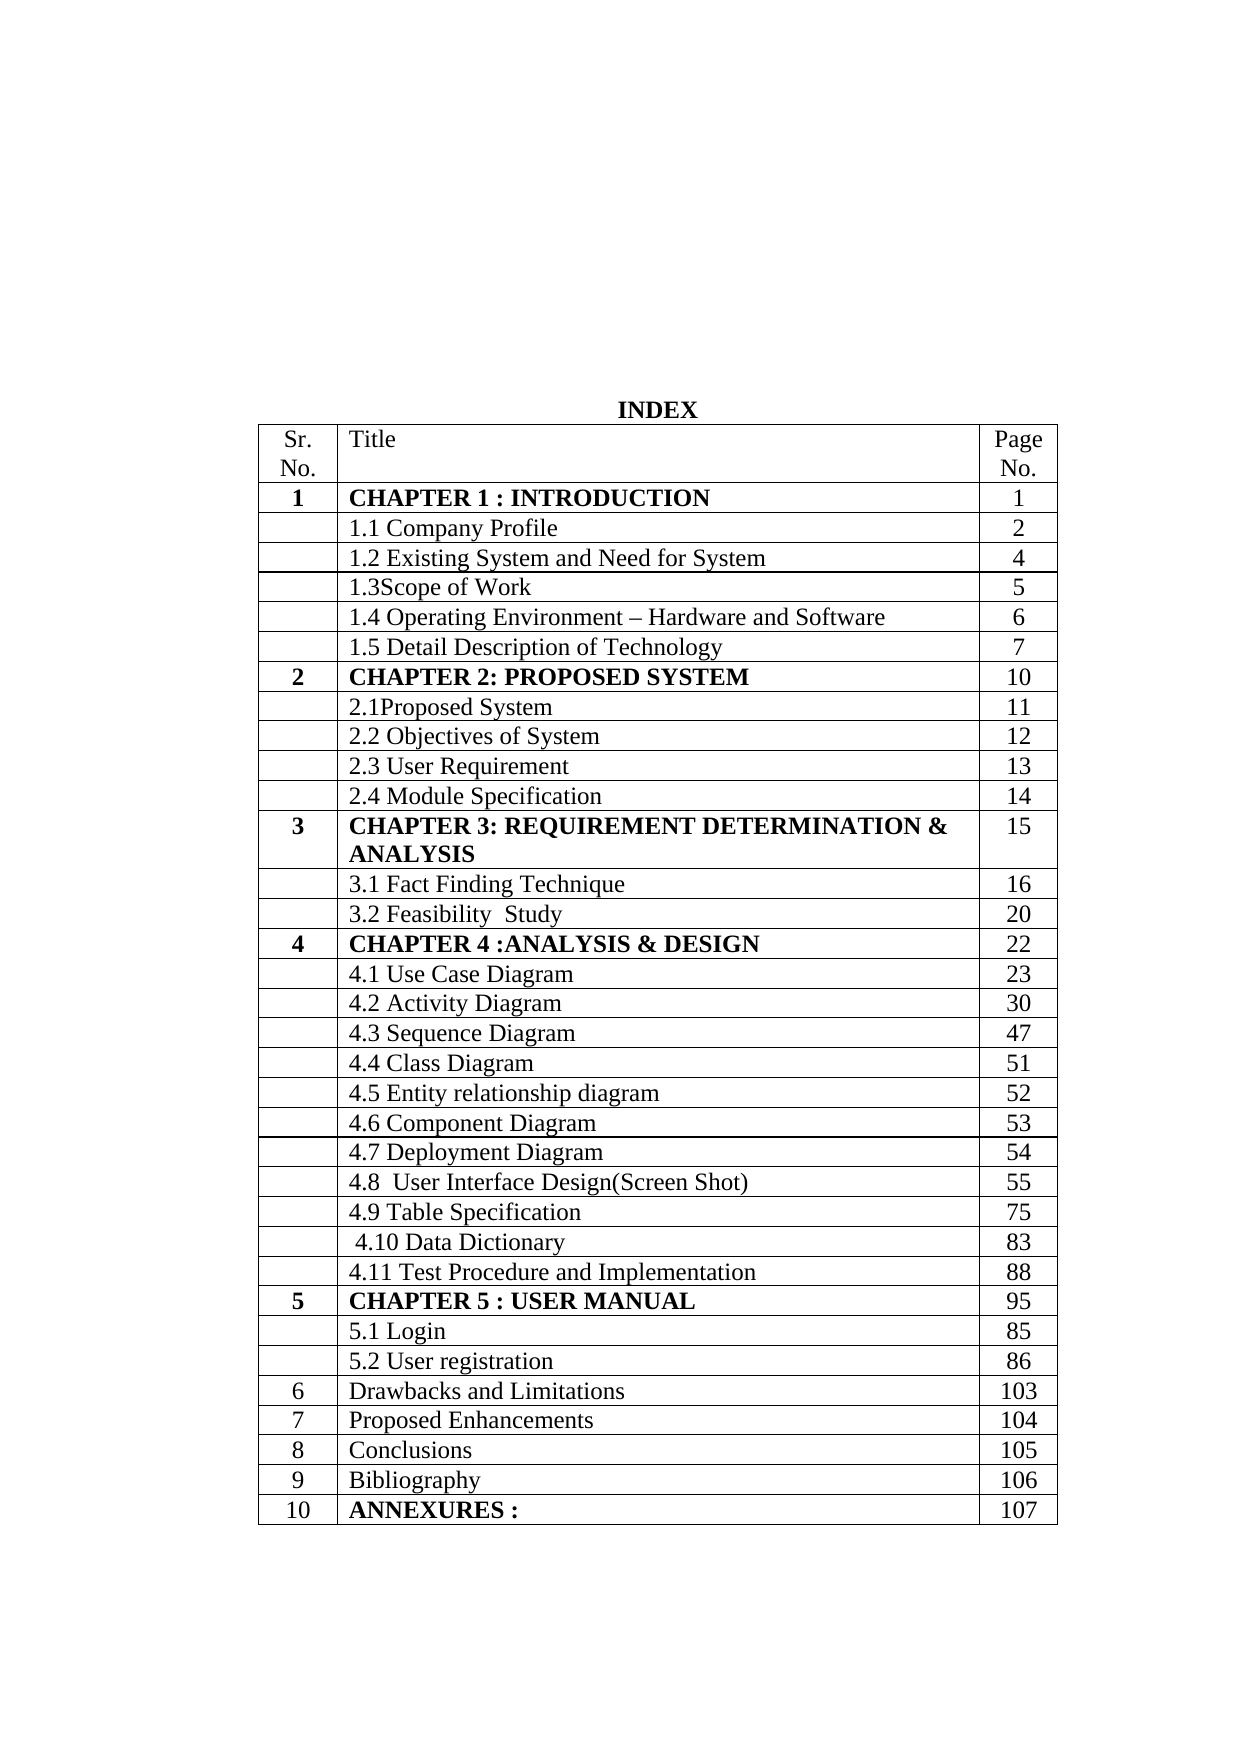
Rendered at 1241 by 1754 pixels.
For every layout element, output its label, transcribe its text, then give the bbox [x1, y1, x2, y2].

table_cell 107 [980, 1495, 1057, 1524]
table_cell [259, 721, 337, 750]
table_cell [259, 1197, 337, 1226]
table_cell 52 [980, 1078, 1057, 1107]
table_cell [259, 989, 337, 1017]
table_cell 4 [980, 543, 1057, 571]
table_cell 4.1 Use Case Diagram [338, 959, 979, 987]
table_cell 9 [259, 1465, 337, 1494]
table_cell 3.2 Feasibility Study [338, 899, 979, 928]
table_cell 4.9 Table Specification [338, 1197, 979, 1226]
table_cell Conclusions [338, 1435, 979, 1464]
table_cell 2 [980, 513, 1057, 542]
table_cell 51 [980, 1048, 1057, 1077]
table_cell [259, 692, 337, 720]
table_cell CHAPTER 5 : USER MANUAL [338, 1286, 979, 1315]
table_cell 5 [980, 573, 1057, 601]
table_cell 95 [980, 1286, 1057, 1315]
table_cell 106 [980, 1465, 1057, 1494]
table_cell [259, 1078, 337, 1107]
table_cell 12 [980, 721, 1057, 750]
table_cell 7 [980, 632, 1057, 661]
table_cell [259, 1138, 337, 1166]
table_cell 1.2 Existing System and Need for System [338, 543, 979, 571]
table_cell [259, 513, 337, 542]
table_cell CHAPTER 2: PROPOSED SYSTEM [338, 662, 979, 691]
table_cell 10 [980, 662, 1057, 691]
table_cell 85 [980, 1316, 1057, 1345]
table_cell 104 [980, 1406, 1057, 1434]
table_cell Bibliography [338, 1465, 979, 1494]
table_cell 15 [980, 811, 1057, 868]
table_cell 1 [259, 483, 337, 512]
table_cell [259, 602, 337, 631]
table_cell 4.6 Component Diagram [338, 1108, 979, 1136]
table_cell 16 [980, 869, 1057, 898]
table_header Sr. No. [259, 425, 337, 482]
table_cell [259, 781, 337, 810]
table_cell 10 [259, 1495, 337, 1524]
table_cell 53 [980, 1108, 1057, 1136]
table_cell [259, 632, 337, 661]
table_cell 6 [980, 602, 1057, 631]
table_cell 7 [259, 1406, 337, 1434]
table_cell 4.2 Activity Diagram [338, 989, 979, 1017]
table_cell 1 [980, 483, 1057, 512]
table_cell 4.3 Sequence Diagram [338, 1018, 979, 1047]
table_cell 54 [980, 1138, 1057, 1166]
table_cell [259, 1346, 337, 1375]
table_cell [259, 1048, 337, 1077]
table_cell 30 [980, 989, 1057, 1017]
table_cell Drawbacks and Limitations [338, 1376, 979, 1404]
table_cell [259, 959, 337, 987]
table_cell 13 [980, 751, 1057, 780]
table_cell 4.5 Entity relationship diagram [338, 1078, 979, 1107]
table_cell 4.10 Data Dictionary [338, 1227, 979, 1256]
table_cell 3 [259, 811, 337, 868]
table_cell 1.4 Operating Environment – Hardware and Software [338, 602, 979, 631]
table_header Page No. [980, 425, 1057, 482]
table_cell [259, 1018, 337, 1047]
table_cell [259, 1316, 337, 1345]
table_cell 4.11 Test Procedure and Implementation [338, 1257, 979, 1285]
table_cell 2 [259, 662, 337, 691]
table_cell [259, 751, 337, 780]
table_cell 75 [980, 1197, 1057, 1226]
table_cell 2.1Proposed System [338, 692, 979, 720]
table_cell 103 [980, 1376, 1057, 1404]
text INDEX [300, 395, 1015, 423]
table_cell [259, 1227, 337, 1256]
table_cell 2.4 Module Specification [338, 781, 979, 810]
table_cell [259, 1167, 337, 1196]
table_cell 5.1 Login [338, 1316, 979, 1345]
table_cell 105 [980, 1435, 1057, 1464]
table_cell 83 [980, 1227, 1057, 1256]
table_cell 4.8 User Interface Design(Screen Shot) [338, 1167, 979, 1196]
table_cell 6 [259, 1376, 337, 1404]
table_cell [259, 543, 337, 571]
table_cell 1.3Scope of Work [338, 573, 979, 601]
table_cell 3.1 Fact Finding Technique [338, 869, 979, 898]
table_cell 22 [980, 929, 1057, 958]
table_cell [259, 573, 337, 601]
table_cell ANNEXURES : [338, 1495, 979, 1524]
table_cell 4.7 Deployment Diagram [338, 1138, 979, 1166]
table_cell Proposed Enhancements [338, 1406, 979, 1434]
table_cell 86 [980, 1346, 1057, 1375]
table_cell 8 [259, 1435, 337, 1464]
table_cell 1.5 Detail Description of Technology [338, 632, 979, 661]
table_cell 4.4 Class Diagram [338, 1048, 979, 1077]
table_cell CHAPTER 4 :ANALYSIS & DESIGN [338, 929, 979, 958]
table_cell [259, 899, 337, 928]
table_cell 20 [980, 899, 1057, 928]
table_cell CHAPTER 1 : INTRODUCTION [338, 483, 979, 512]
table_cell 88 [980, 1257, 1057, 1285]
table_cell 11 [980, 692, 1057, 720]
table_cell 1.1 Company Profile [338, 513, 979, 542]
table_cell 2.3 User Requirement [338, 751, 979, 780]
table_cell 5 [259, 1286, 337, 1315]
table_cell 23 [980, 959, 1057, 987]
table_cell [259, 869, 337, 898]
table_cell 2.2 Objectives of System [338, 721, 979, 750]
table_cell CHAPTER 3: REQUIREMENT DETERMINATION & ANALYSIS [338, 811, 979, 868]
table_cell [259, 1257, 337, 1285]
table_cell 5.2 User registration [338, 1346, 979, 1375]
table_cell [259, 1108, 337, 1136]
table_cell 55 [980, 1167, 1057, 1196]
table_cell 47 [980, 1018, 1057, 1047]
table_cell 14 [980, 781, 1057, 810]
table_header Title [338, 425, 979, 482]
table_cell 4 [259, 929, 337, 958]
